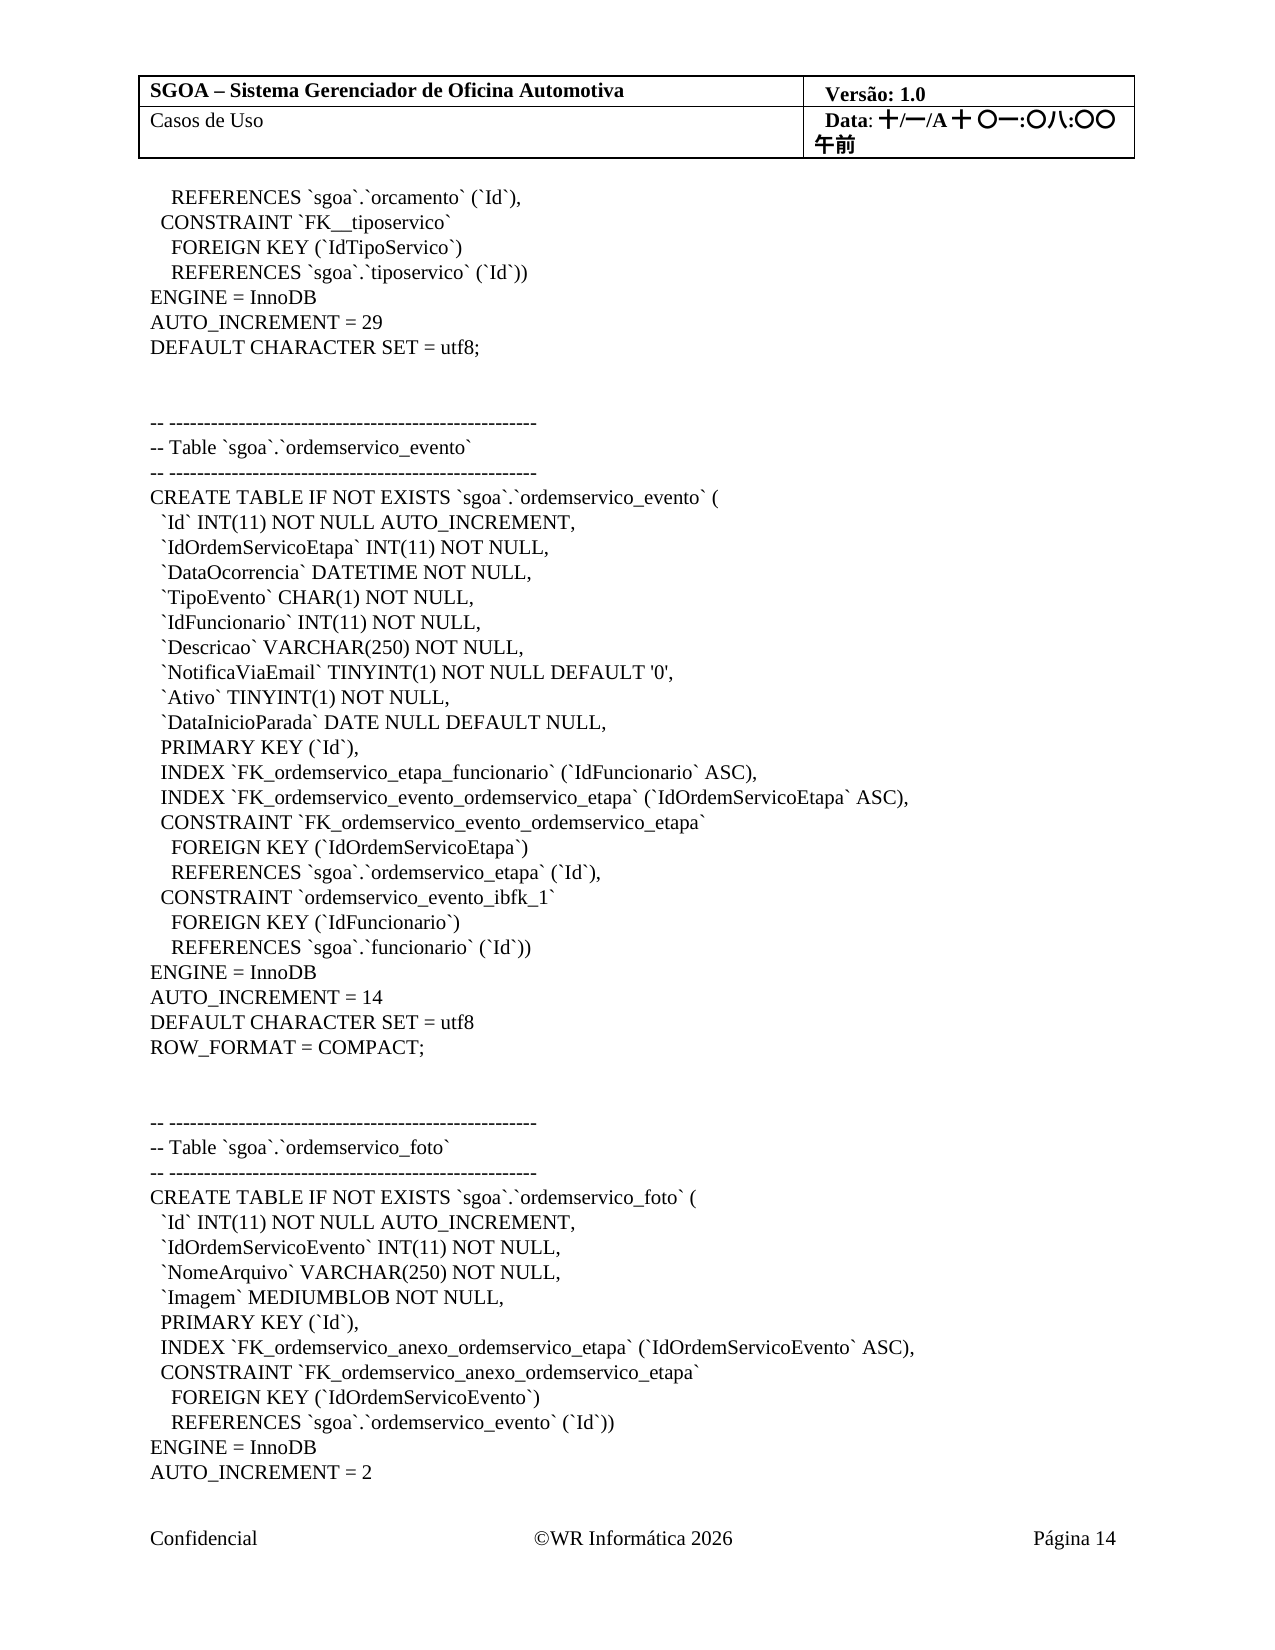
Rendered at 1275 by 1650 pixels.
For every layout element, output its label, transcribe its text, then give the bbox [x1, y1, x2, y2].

text FOREIGN KEY (`IdFuncionario`) [150, 909, 1125, 934]
text -- ----------------------------------------------------- [150, 1159, 1125, 1184]
text CONSTRAINT `FK_ordemservico_anexo_ordemservico_etapa` [150, 1359, 1125, 1384]
text -- ----------------------------------------------------- [150, 409, 1125, 434]
text INDEX `FK_ordemservico_evento_ordemservico_etapa` (`IdOrdemServicoEtapa` ASC), [150, 784, 1125, 809]
text `Imagem` MEDIUMBLOB NOT NULL, [150, 1284, 1125, 1309]
text -- ----------------------------------------------------- [150, 1109, 1125, 1134]
text -- ----------------------------------------------------- [150, 459, 1125, 484]
text `Ativo` TINYINT(1) NOT NULL, [150, 684, 1125, 709]
text -- Table `sgoa`.`ordemservico_evento` [150, 434, 1125, 459]
text CONSTRAINT `ordemservico_evento_ibfk_1` [150, 884, 1125, 909]
text REFERENCES `sgoa`.`orcamento` (`Id`), [150, 184, 1125, 209]
text `Descricao` VARCHAR(250) NOT NULL, [150, 634, 1125, 659]
text `IdOrdemServicoEvento` INT(11) NOT NULL, [150, 1234, 1125, 1259]
text `NotificaViaEmail` TINYINT(1) NOT NULL DEFAULT '0', [150, 659, 1125, 684]
text ENGINE = InnoDB [150, 1434, 1125, 1459]
text FOREIGN KEY (`IdOrdemServicoEvento`) [150, 1384, 1125, 1409]
text AUTO_INCREMENT = 14 [150, 984, 1125, 1009]
text -- Table `sgoa`.`ordemservico_foto` [150, 1134, 1125, 1159]
text CREATE TABLE IF NOT EXISTS `sgoa`.`ordemservico_evento` ( [150, 484, 1125, 509]
text `DataInicioParada` DATE NULL DEFAULT NULL, [150, 709, 1125, 734]
text `IdOrdemServicoEtapa` INT(11) NOT NULL, [150, 534, 1125, 559]
text CREATE TABLE IF NOT EXISTS `sgoa`.`ordemservico_foto` ( [150, 1184, 1125, 1209]
text `IdFuncionario` INT(11) NOT NULL, [150, 609, 1125, 634]
text INDEX `FK_ordemservico_anexo_ordemservico_etapa` (`IdOrdemServicoEvento` ASC), [150, 1334, 1125, 1359]
text `DataOcorrencia` DATETIME NOT NULL, [150, 559, 1125, 584]
text `Id` INT(11) NOT NULL AUTO_INCREMENT, [150, 1209, 1125, 1234]
text REFERENCES `sgoa`.`tiposervico` (`Id`)) [150, 259, 1125, 284]
text REFERENCES `sgoa`.`ordemservico_etapa` (`Id`), [150, 859, 1125, 884]
text INDEX `FK_ordemservico_etapa_funcionario` (`IdFuncionario` ASC), [150, 759, 1125, 784]
text PRIMARY KEY (`Id`), [150, 1309, 1125, 1334]
text ROW_FORMAT = COMPACT; [150, 1034, 1125, 1059]
text AUTO_INCREMENT = 2 [150, 1459, 1125, 1484]
text PRIMARY KEY (`Id`), [150, 734, 1125, 759]
text CONSTRAINT `FK_ordemservico_evento_ordemservico_etapa` [150, 809, 1125, 834]
text `NomeArquivo` VARCHAR(250) NOT NULL, [150, 1259, 1125, 1284]
text ENGINE = InnoDB [150, 959, 1125, 984]
text DEFAULT CHARACTER SET = utf8 [150, 1009, 1125, 1034]
text ENGINE = InnoDB [150, 284, 1125, 309]
text `Id` INT(11) NOT NULL AUTO_INCREMENT, [150, 509, 1125, 534]
text CONSTRAINT `FK__tiposervico` [150, 209, 1125, 234]
text `TipoEvento` CHAR(1) NOT NULL, [150, 584, 1125, 609]
text FOREIGN KEY (`IdTipoServico`) [150, 234, 1125, 259]
text FOREIGN KEY (`IdOrdemServicoEtapa`) [150, 834, 1125, 859]
text REFERENCES `sgoa`.`ordemservico_evento` (`Id`)) [150, 1409, 1125, 1434]
text DEFAULT CHARACTER SET = utf8; [150, 334, 1125, 359]
text REFERENCES `sgoa`.`funcionario` (`Id`)) [150, 934, 1125, 959]
text AUTO_INCREMENT = 29 [150, 309, 1125, 334]
